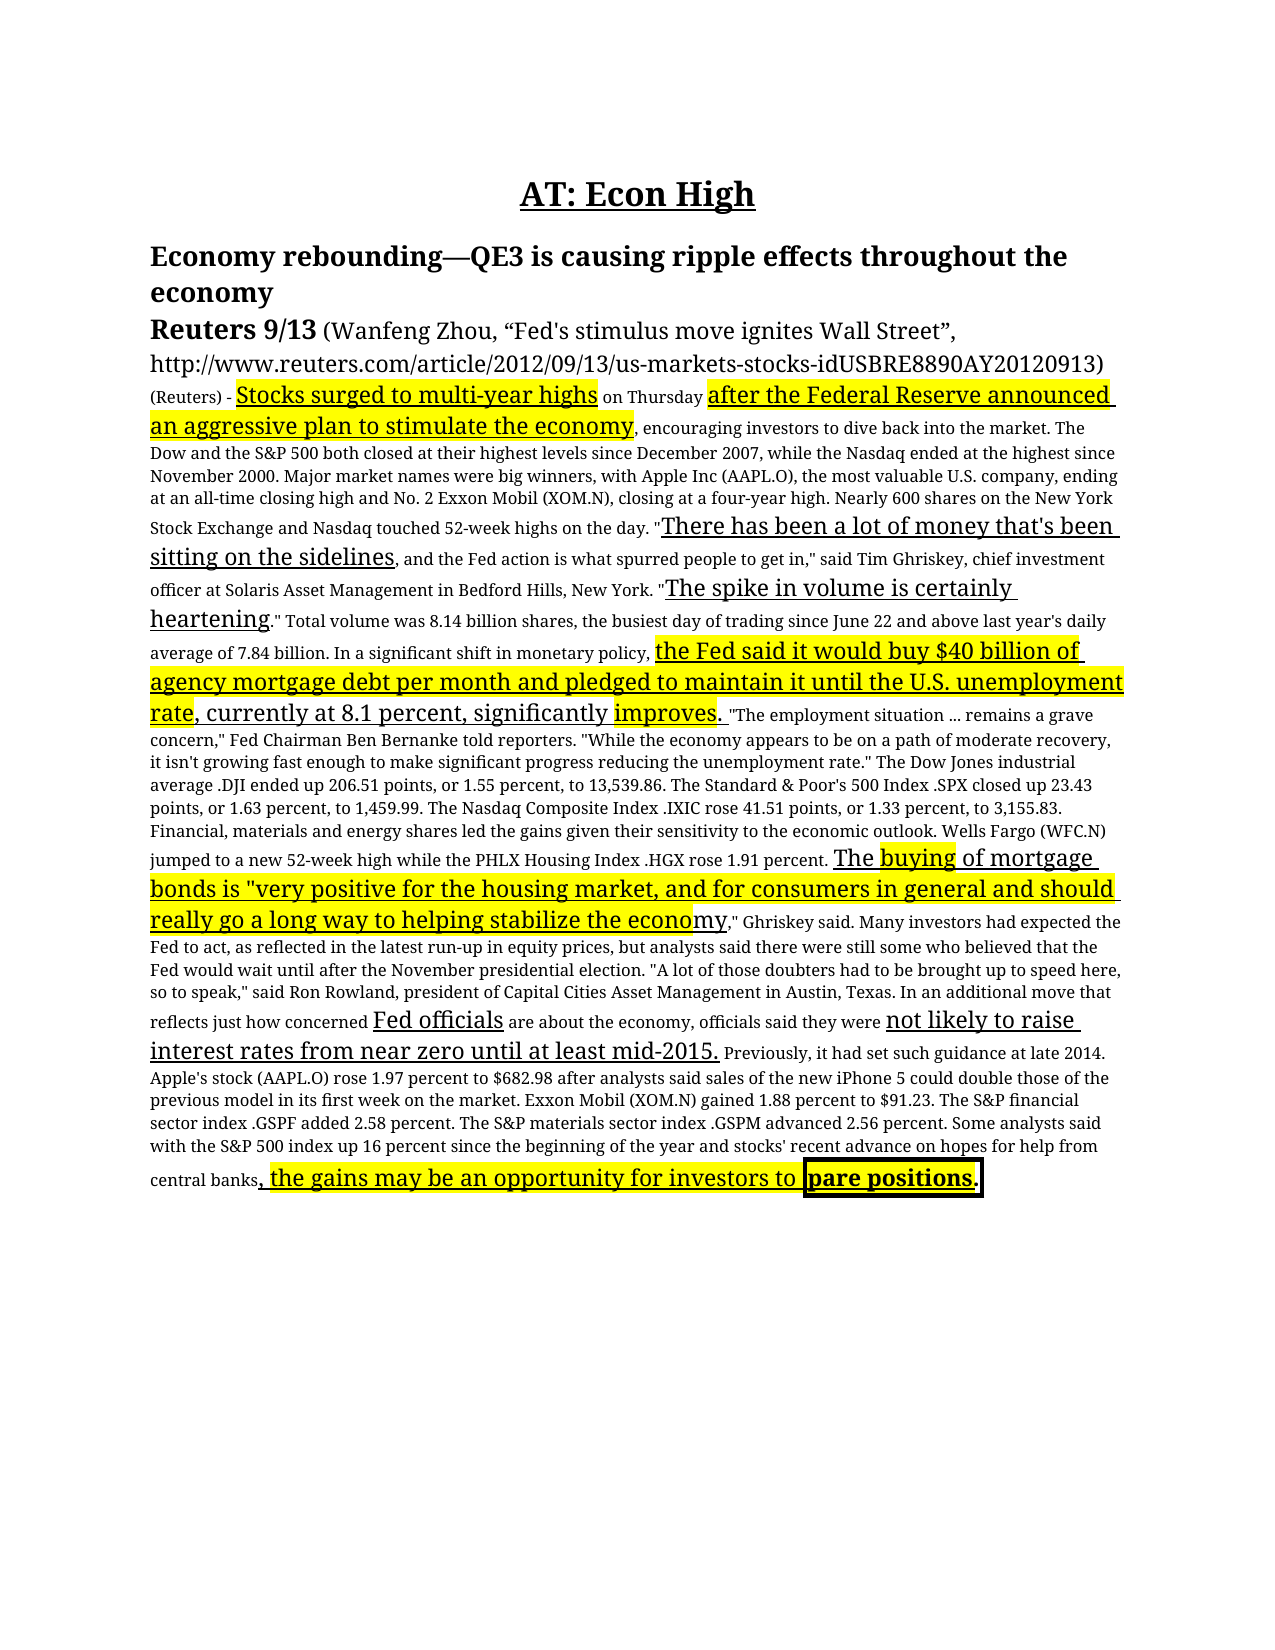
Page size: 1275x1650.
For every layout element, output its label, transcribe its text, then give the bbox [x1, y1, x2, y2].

text Reuters 9/13 (Wanfeng Zhou, “Fed's stimulus move ignites Wall Street”, http://www.reuters.com/article/2012/09/13/us-markets-stocks-idUSBRE8890AY20120913) [150, 311, 1125, 379]
subtitle AT: Econ High [150, 171, 1125, 216]
subtitle Economy rebounding—QE3 is causing ripple effects throughout the economy [150, 237, 1125, 311]
text (Reuters) - Stocks surged to multi-year highs on Thursday after the Federal Reserve announced an aggressive plan to stimulate the economy, encouraging investors to dive back into the market. The Dow and the S&P 500 both closed at their highest levels since December 2007, while the Nasdaq ended at the highest since November 2000. Major market names were big winners, with Apple Inc (AAPL.O), the most valuable U.S. company, ending at an all-time closing high and No. 2 Exxon Mobil (XOM.N), closing at a four-year high. Nearly 600 shares on the New York Stock Exchange and Nasdaq touched 52-week highs on the day. "There has been a lot of money that's been sitting on the sidelines, and the Fed action is what spurred people to get in," said Tim Ghriskey, chief investment officer at Solaris Asset Management in Bedford Hills, New York. "The spike in volume is certainly heartening." Total volume was 8.14 billion shares, the busiest day of trading since June 22 and above last year's daily average of 7.84 billion. In a significant shift in monetary policy, the Fed said it would buy $40 billion of agency mortgage debt per month and pledged to maintain it until the U.S. unemployment rate, currently at 8.1 percent, significantly improves. "The employment situation ... remains a grave concern," Fed Chairman Ben Bernanke told reporters. "While the economy appears to be on a path of moderate recovery, it isn't growing fast enough to make significant progress reducing the unemployment rate." The Dow Jones industrial average .DJI ended up 206.51 points, or 1.55 percent, to 13,539.86. The Standard & Poor's 500 Index .SPX closed up 23.43 points, or 1.63 percent, to 1,459.99. The Nasdaq Composite Index .IXIC rose 41.51 points, or 1.33 percent, to 3,155.83. Financial, materials and energy shares led the gains given their sensitivity to the economic outlook. Wells Fargo (WFC.N) jumped to a new 52-week high while the PHLX Housing Index .HGX rose 1.91 percent. The buying of mortgage bonds is "very positive for the housing market, and for consumers in general and should really go a long way to helping stabilize the economy," Ghriskey said. Many investors had expected the Fed to act, as reflected in the latest run-up in equity prices, but analysts said there were still some who believed that the Fed would wait until after the November presidential election. "A lot of those doubters had to be brought up to speed here, so to speak," said Ron Rowland, president of Capital Cities Asset Management in Austin, Texas. In an additional move that reflects just how concerned Fed officials are about the economy, officials said they were not likely to raise interest rates from near zero until at least mid-2015. Previously, it had set such guidance at late 2014. Apple's stock (AAPL.O) rose 1.97 percent to $682.98 after analysts said sales of the new iPhone 5 could double those of the previous model in its first week on the market. Exxon Mobil (XOM.N) gained 1.88 percent to $91.23. The S&P financial sector index .GSPF added 2.58 percent. The S&P materials sector index .GSPM advanced 2.56 percent. Some analysts said with the S&P 500 index up 16 percent since the beginning of the year and stocks' recent advance on hopes for help from central banks, the gains may be an opportunity for investors to pare positions. [150, 379, 1125, 1198]
